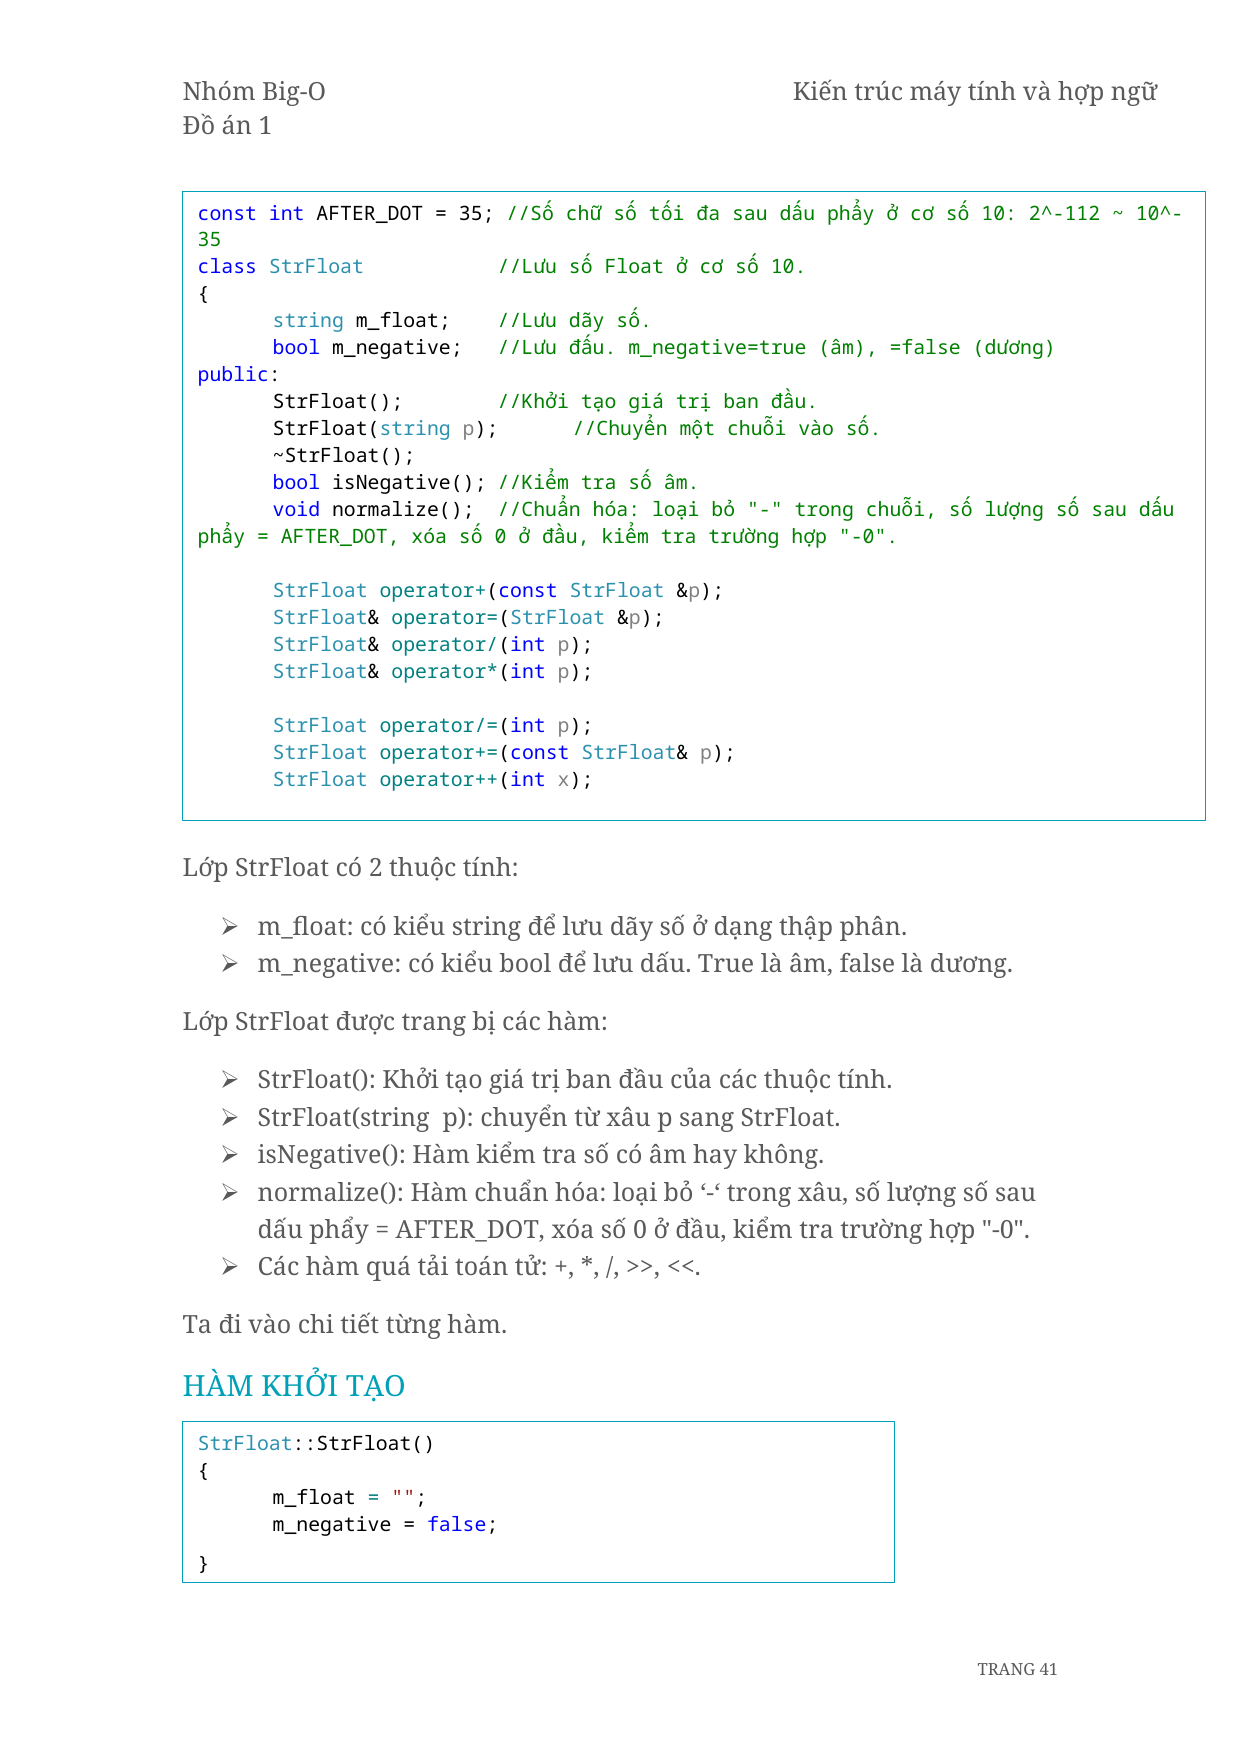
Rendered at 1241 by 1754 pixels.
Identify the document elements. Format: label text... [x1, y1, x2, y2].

text Lớp StrFloat có 2 thuộc tính: [182, 850, 1058, 884]
list normalize(): Hàm chuẩn hóa: loại bỏ ‘-‘ trong xâu, số lượng số sau dấu phẩy = AFTER_DOT, xóa số 0 ở đầu, kiểm tra trường hợp "-0". [220, 1174, 1058, 1246]
text Lớp StrFloat được trang bị các hàm: [182, 1004, 1058, 1038]
text HÀM KHỞI TẠO [182, 1365, 1058, 1405]
text Ta đi vào chi tiết từng hàm. [182, 1307, 1058, 1341]
list StrFloat(): Khởi tạo giá trị ban đầu của các thuộc tính. [220, 1062, 1058, 1096]
list isNegative(): Hàm kiểm tra số có âm hay không. [220, 1137, 1058, 1171]
list StrFloat(string p): chuyển từ xâu p sang StrFloat. [220, 1099, 1058, 1133]
list m_negative: có kiểu bool để lưu dấu. True là âm, false là dương. [220, 946, 1058, 979]
list Các hàm quá tải toán tử: +, *, /, >>, <<. [220, 1249, 1058, 1283]
list m_float: có kiểu string để lưu dãy số ở dạng thập phân. [220, 908, 1058, 942]
